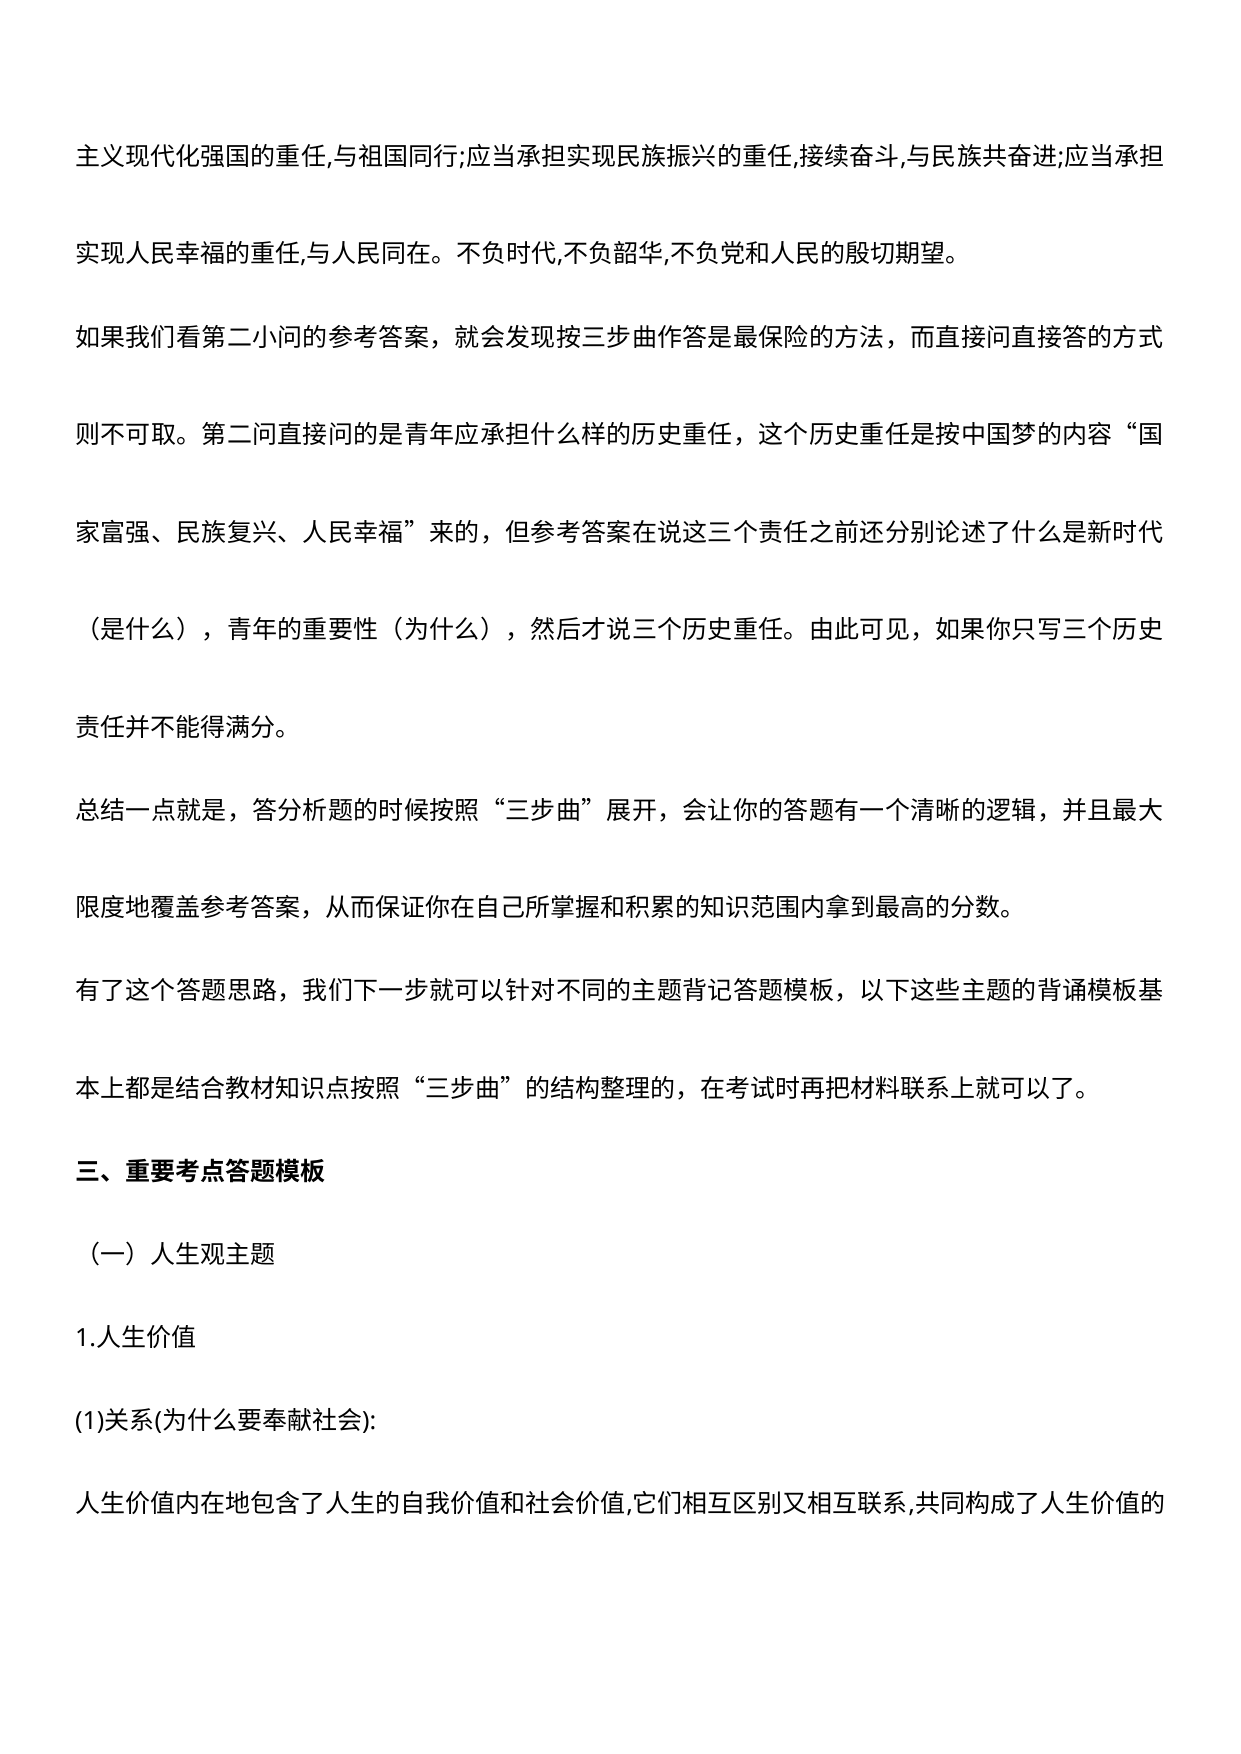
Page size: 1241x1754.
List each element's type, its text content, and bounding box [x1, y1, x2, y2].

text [75, 1469, 1165, 1534]
text 如果我们看第二小问的参考答案，就会发现按三步曲作答是最保险的方法，而直接问直接答的方式则不可取。第二问直接问的是青年应承担什么样的历史重任，这个历史重任是按中国梦的内容“国家富强、民族复兴、人民幸福”来的，但参考答案在说这三个责任之前还分别论述了什么是新时代（是什么），青年的重要性（为什么），然后才说三个历史重任。由此可见，如果你只写三个历史责任并不能得满分。 [75, 303, 1165, 758]
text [75, 122, 1165, 284]
text 有了这个答题思路，我们下一步就可以针对不同的主题背记答题模板，以下这些主题的背诵模板基本上都是结合教材知识点按照“三步曲”的结构整理的，在考试时再把材料联系上就可以了。 [75, 956, 1165, 1119]
text (1)关系(为什么要奉献社会): [75, 1386, 1165, 1451]
text 总结一点就是，答分析题的时候按照“三步曲”展开，会让你的答题有一个清晰的逻辑，并且最大限度地覆盖参考答案，从而保证你在自己所掌握和积累的知识范围内拿到最高的分数。 [75, 776, 1165, 938]
text （一）人生观主题 [75, 1220, 1165, 1285]
text 1.人生价值 [75, 1303, 1165, 1368]
text 三、重要考点答题模板 [75, 1137, 1165, 1202]
